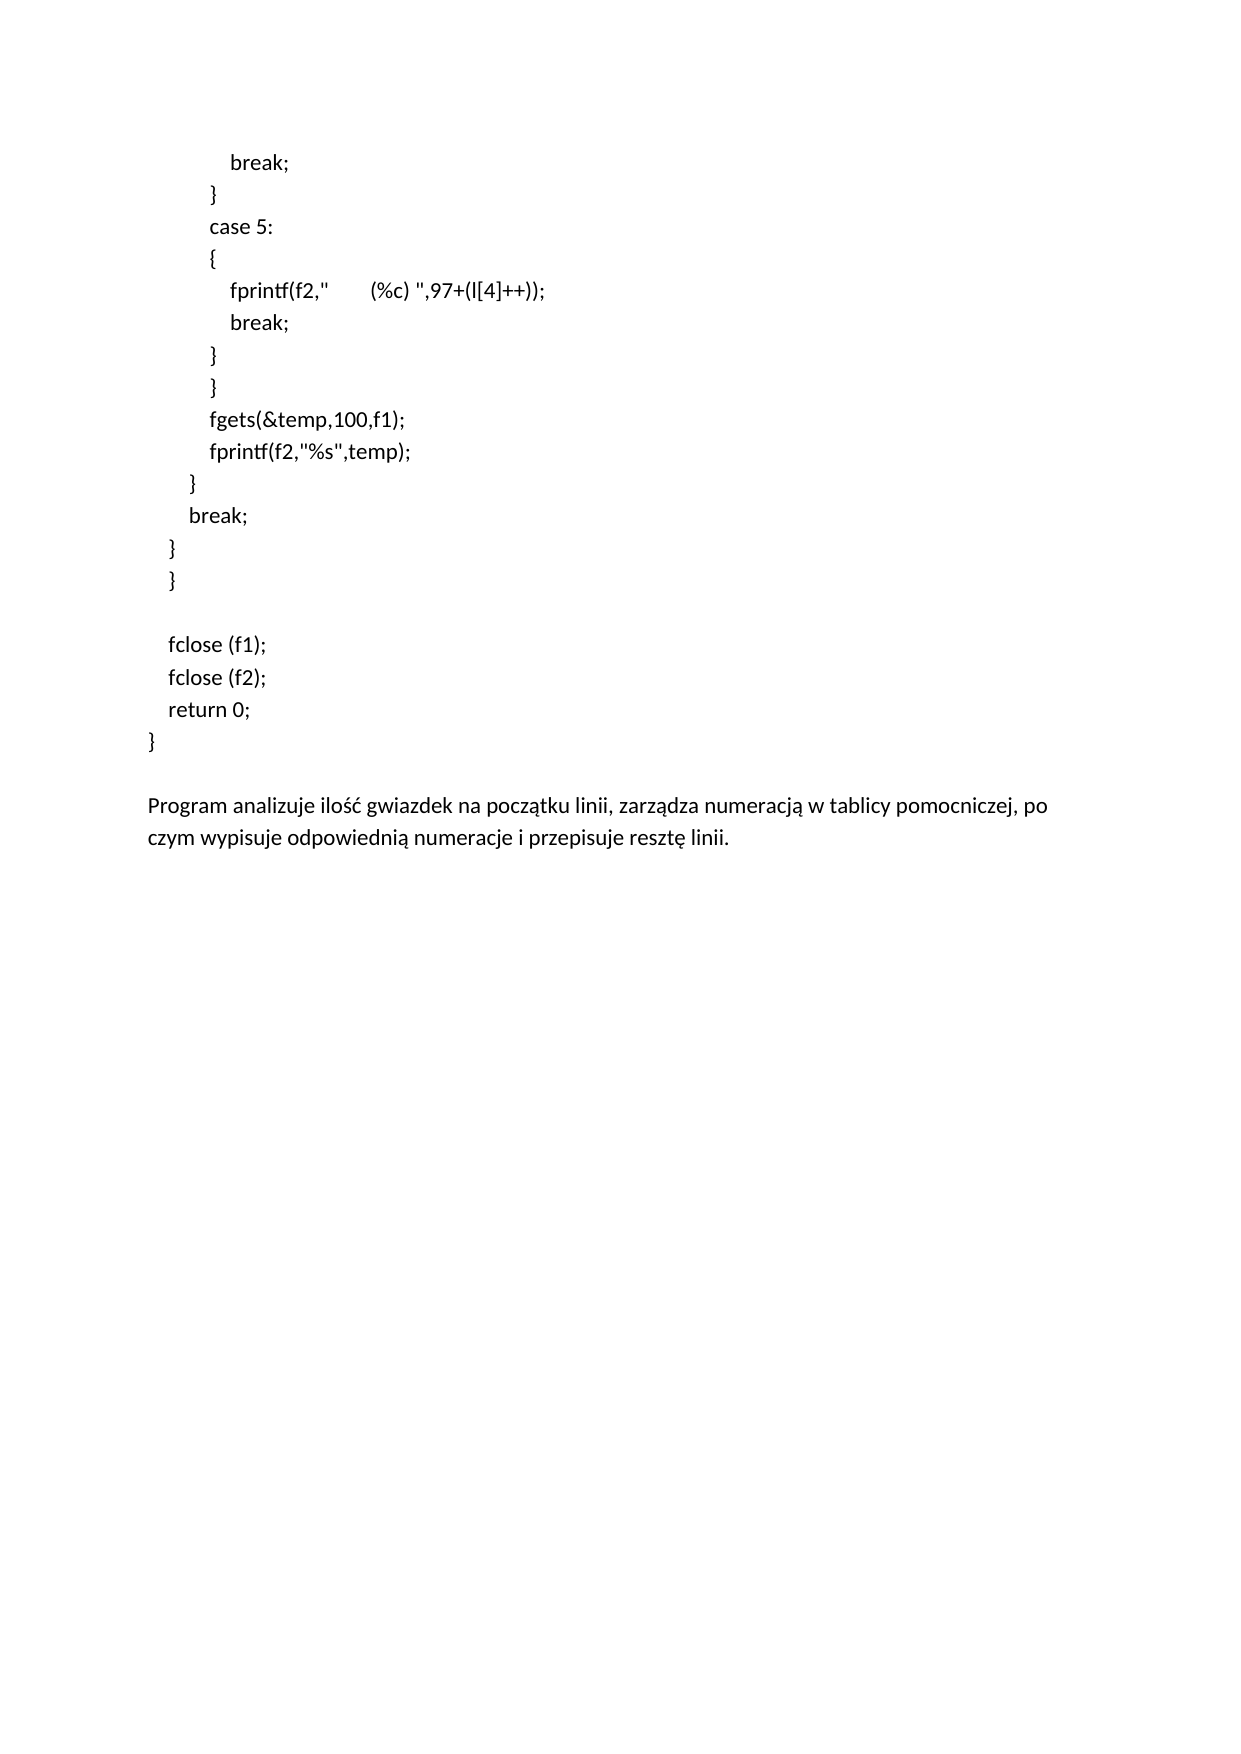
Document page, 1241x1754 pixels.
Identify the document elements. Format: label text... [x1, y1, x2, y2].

text fgets(&temp,100,f1); [148, 405, 1093, 433]
text Program analizuje ilość gwiazdek na początku linii, zarządza numeracją w tablicy pomocniczej, po czym wypisuje odpowiednią numeracje i przepisuje resztę linii.Zadanie nr 8. [148, 791, 1093, 852]
text } [148, 373, 1093, 401]
text { [148, 244, 1093, 272]
text fclose (f2); [148, 663, 1093, 691]
text } [148, 341, 1093, 369]
text } [148, 566, 1093, 594]
text } [148, 534, 1093, 562]
text } [148, 469, 1093, 497]
text return 0; [148, 695, 1093, 723]
text case 5: [148, 212, 1093, 240]
text fprintf(f2,"%s",temp); [148, 437, 1093, 465]
text } [148, 180, 1093, 208]
text break; [148, 148, 1093, 176]
text } [148, 727, 1093, 755]
text fprintf(f2," (%c) ",97+(l[4]++)); [148, 276, 1093, 304]
text break; [148, 308, 1093, 337]
text break; [148, 502, 1093, 530]
text fclose (f1); [148, 630, 1093, 658]
